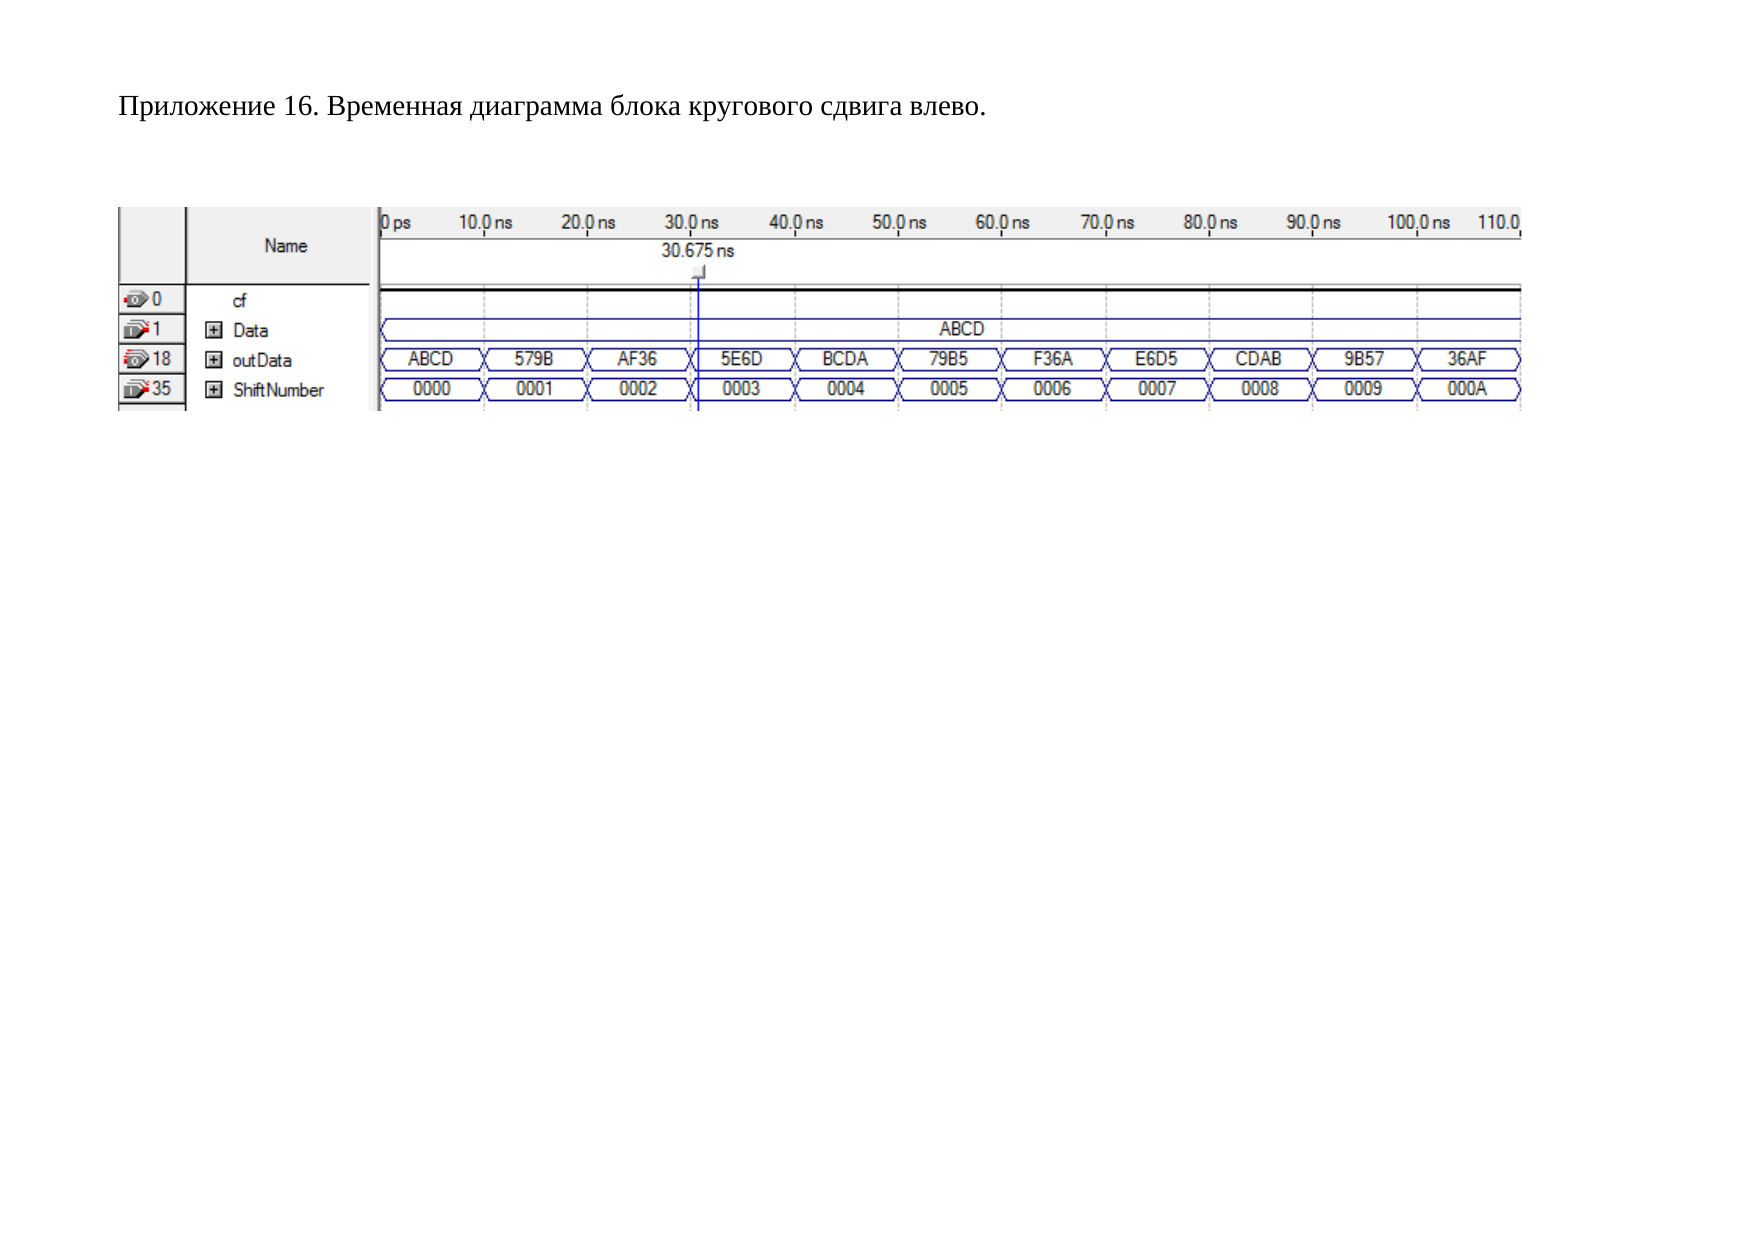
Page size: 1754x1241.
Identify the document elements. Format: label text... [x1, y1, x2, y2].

picture [118, 207, 1523, 411]
text Приложение 16. Временная диаграмма блока кругового сдвига влево. [118, 88, 1636, 122]
